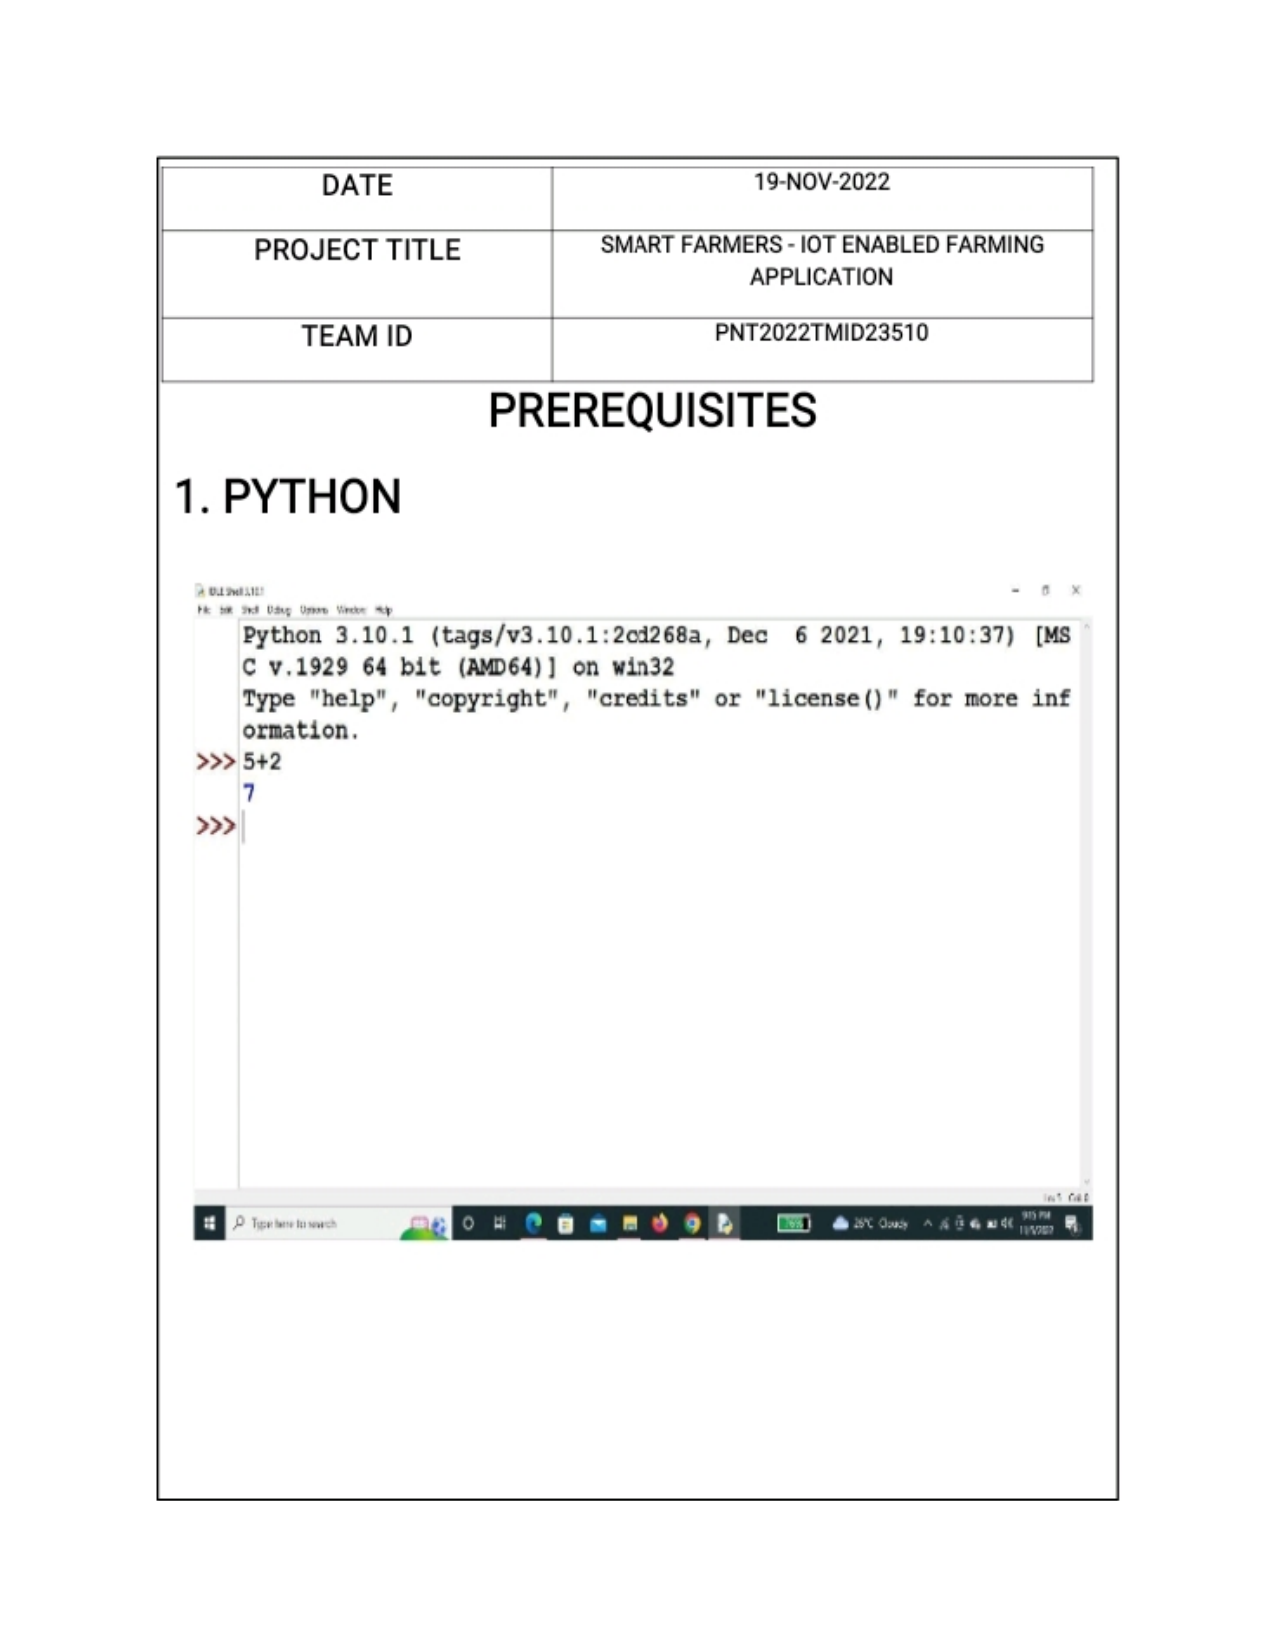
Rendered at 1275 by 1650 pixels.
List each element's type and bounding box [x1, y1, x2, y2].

picture [150, 150, 1123, 1501]
